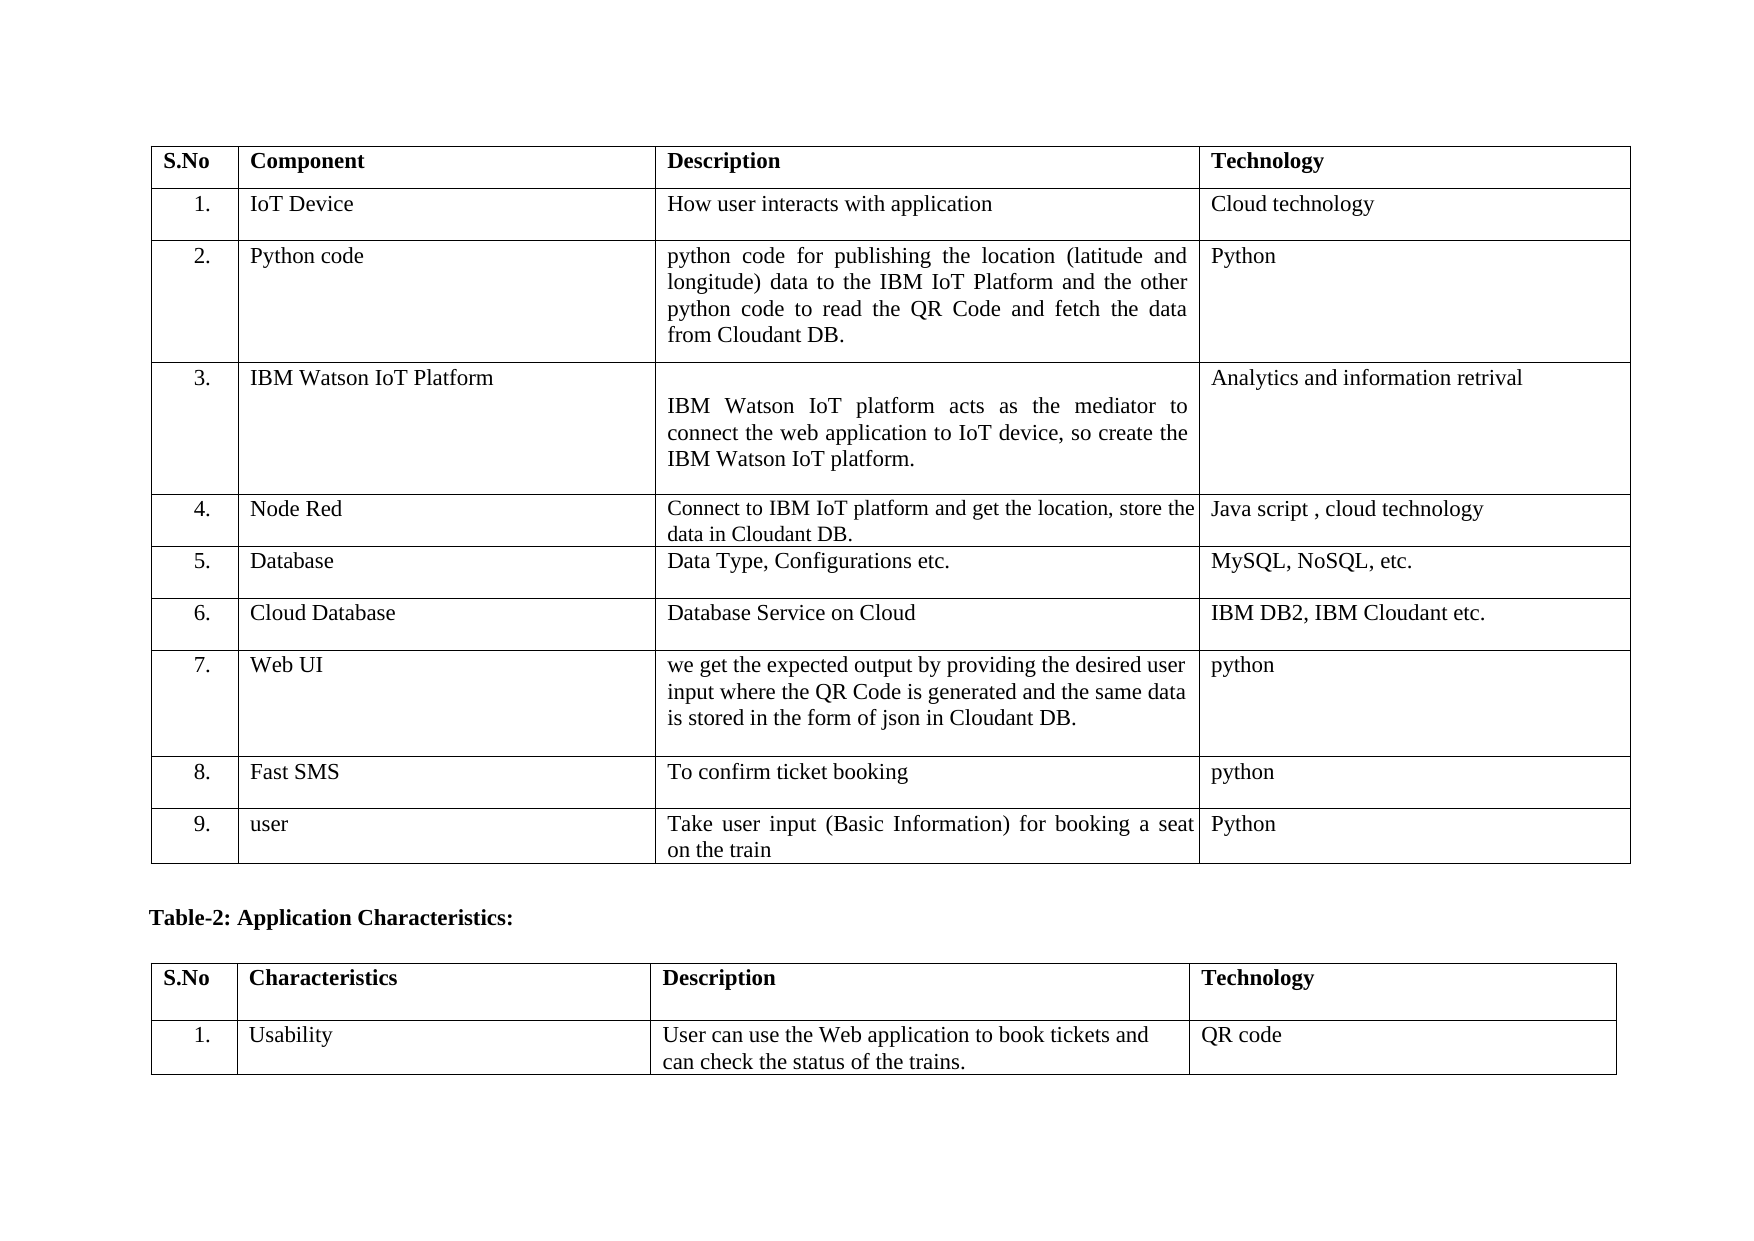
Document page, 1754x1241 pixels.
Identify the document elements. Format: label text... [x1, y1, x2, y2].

table_cell Usability [238, 1021, 650, 1074]
table_cell Cloud technology [1200, 189, 1630, 240]
table_cell User can use the Web application to book tickets and can check the status of the trains. [651, 1021, 1189, 1074]
table_cell IBM Watson IoT platform acts as the mediator to connect the web application to IoT device, so create the IBM Watson IoT platform. [656, 363, 1199, 494]
table_cell Fast SMS [239, 757, 655, 808]
table_cell python code for publishing the location (latitude and longitude) data to the IBM IoT Platform and the other python code to read the QR Code and fetch the data from Cloudant DB. [656, 241, 1199, 362]
table_cell 7. [152, 651, 238, 756]
table_cell 3. [152, 363, 238, 494]
table_cell IBM Watson IoT Platform [239, 363, 655, 494]
table_cell 1. [152, 1021, 237, 1074]
table_cell IBM DB2, IBM Cloudant etc. [1200, 599, 1630, 649]
table_cell python [1200, 757, 1630, 808]
table_cell Connect to IBM IoT platform and get the location, store the data in Cloudant DB. [656, 495, 1199, 546]
table_cell Cloud Database [239, 599, 655, 649]
table_cell python [1200, 651, 1630, 756]
table_cell 4. [152, 495, 238, 546]
table_cell Take user input (Basic Information) for booking a seat on the train [656, 809, 1199, 863]
table_header Description [651, 964, 1189, 1020]
table_header Technology [1190, 964, 1616, 1020]
table_header Component [239, 147, 655, 188]
table_header Technology [1200, 147, 1630, 188]
table_cell user [239, 809, 655, 863]
table_cell Database [239, 547, 655, 598]
table_cell IoT Device [239, 189, 655, 240]
table_cell QR code [1190, 1021, 1616, 1074]
table_cell 8. [152, 757, 238, 808]
table_header Description [656, 147, 1199, 188]
table_cell we get the expected output by providing the desired user input where the QR Code is generated and the same data is stored in the form of json in Cloudant DB. [656, 651, 1199, 756]
table_cell Web UI [239, 651, 655, 756]
table_cell Python [1200, 809, 1630, 863]
table_cell 2. [152, 241, 238, 362]
table_cell Python [1200, 241, 1630, 362]
table_header S.No [152, 964, 237, 1020]
table_cell Database Service on Cloud [656, 599, 1199, 649]
table_cell 1. [152, 189, 238, 240]
table_header S.No [152, 147, 238, 188]
table_cell Python code [239, 241, 655, 362]
table_cell Node Red [239, 495, 655, 546]
table_cell 9. [152, 809, 238, 863]
table_cell How user interacts with application [656, 189, 1199, 240]
table_cell Java script , cloud technology [1200, 495, 1630, 546]
table_header Characteristics [238, 964, 650, 1020]
table_cell 6. [152, 599, 238, 649]
table_cell Analytics and information retrival [1200, 363, 1630, 494]
table_cell Data Type, Configurations etc. [656, 547, 1199, 598]
table_cell To confirm ticket booking [656, 757, 1199, 808]
text Table-2: Application Characteristics: [148, 904, 1664, 930]
table_cell 5. [152, 547, 238, 598]
table_cell MySQL, NoSQL, etc. [1200, 547, 1630, 598]
